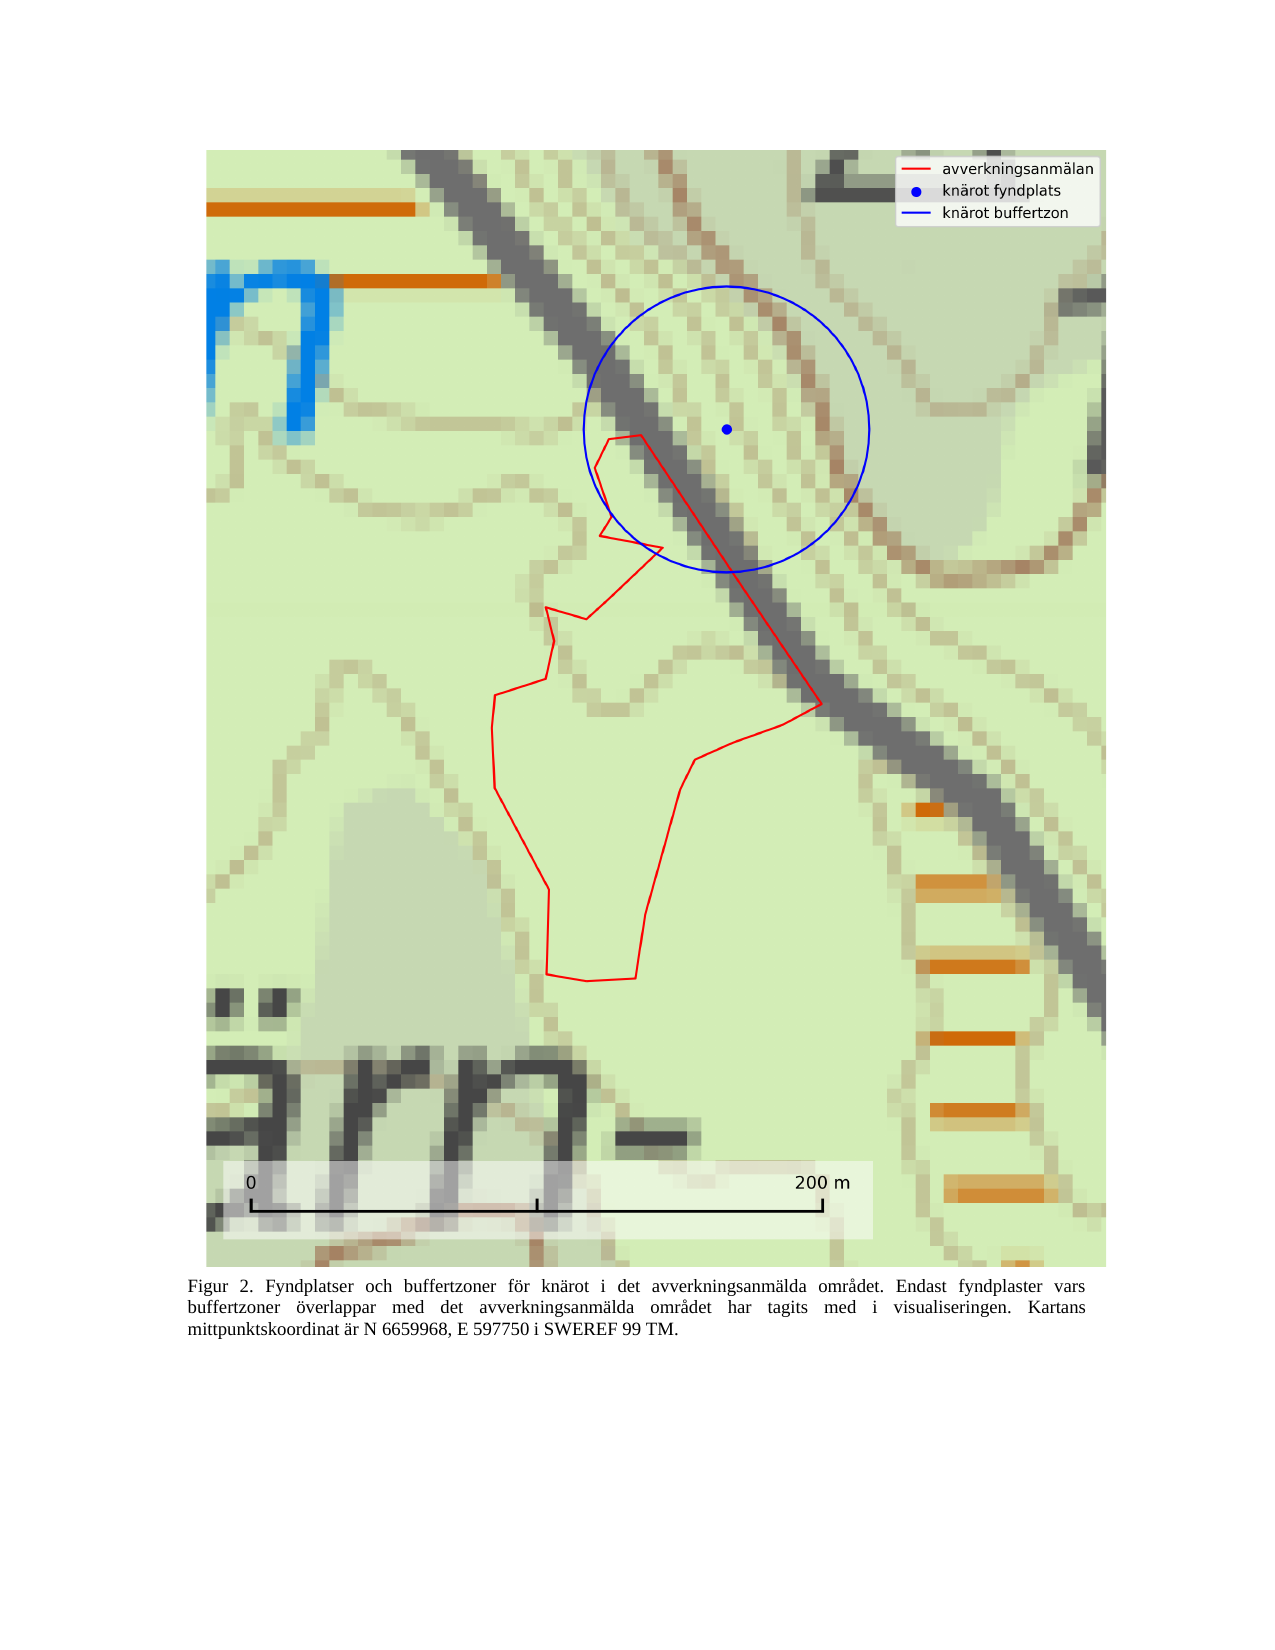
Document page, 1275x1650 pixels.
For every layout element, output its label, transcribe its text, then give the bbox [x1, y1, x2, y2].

picture [206, 150, 1107, 1267]
text Figur 2. Fyndplatser och buffertzoner för knärot i det avverkningsanmälda området. Endast fyndplaster vars buffertzoner överlappar med det avverkningsanmälda området har tagits med i visualiseringen. Kartans mittpunktskoordinat är N 6659968, E 597750 i SWEREF 99 TM. [187, 1274, 1087, 1339]
